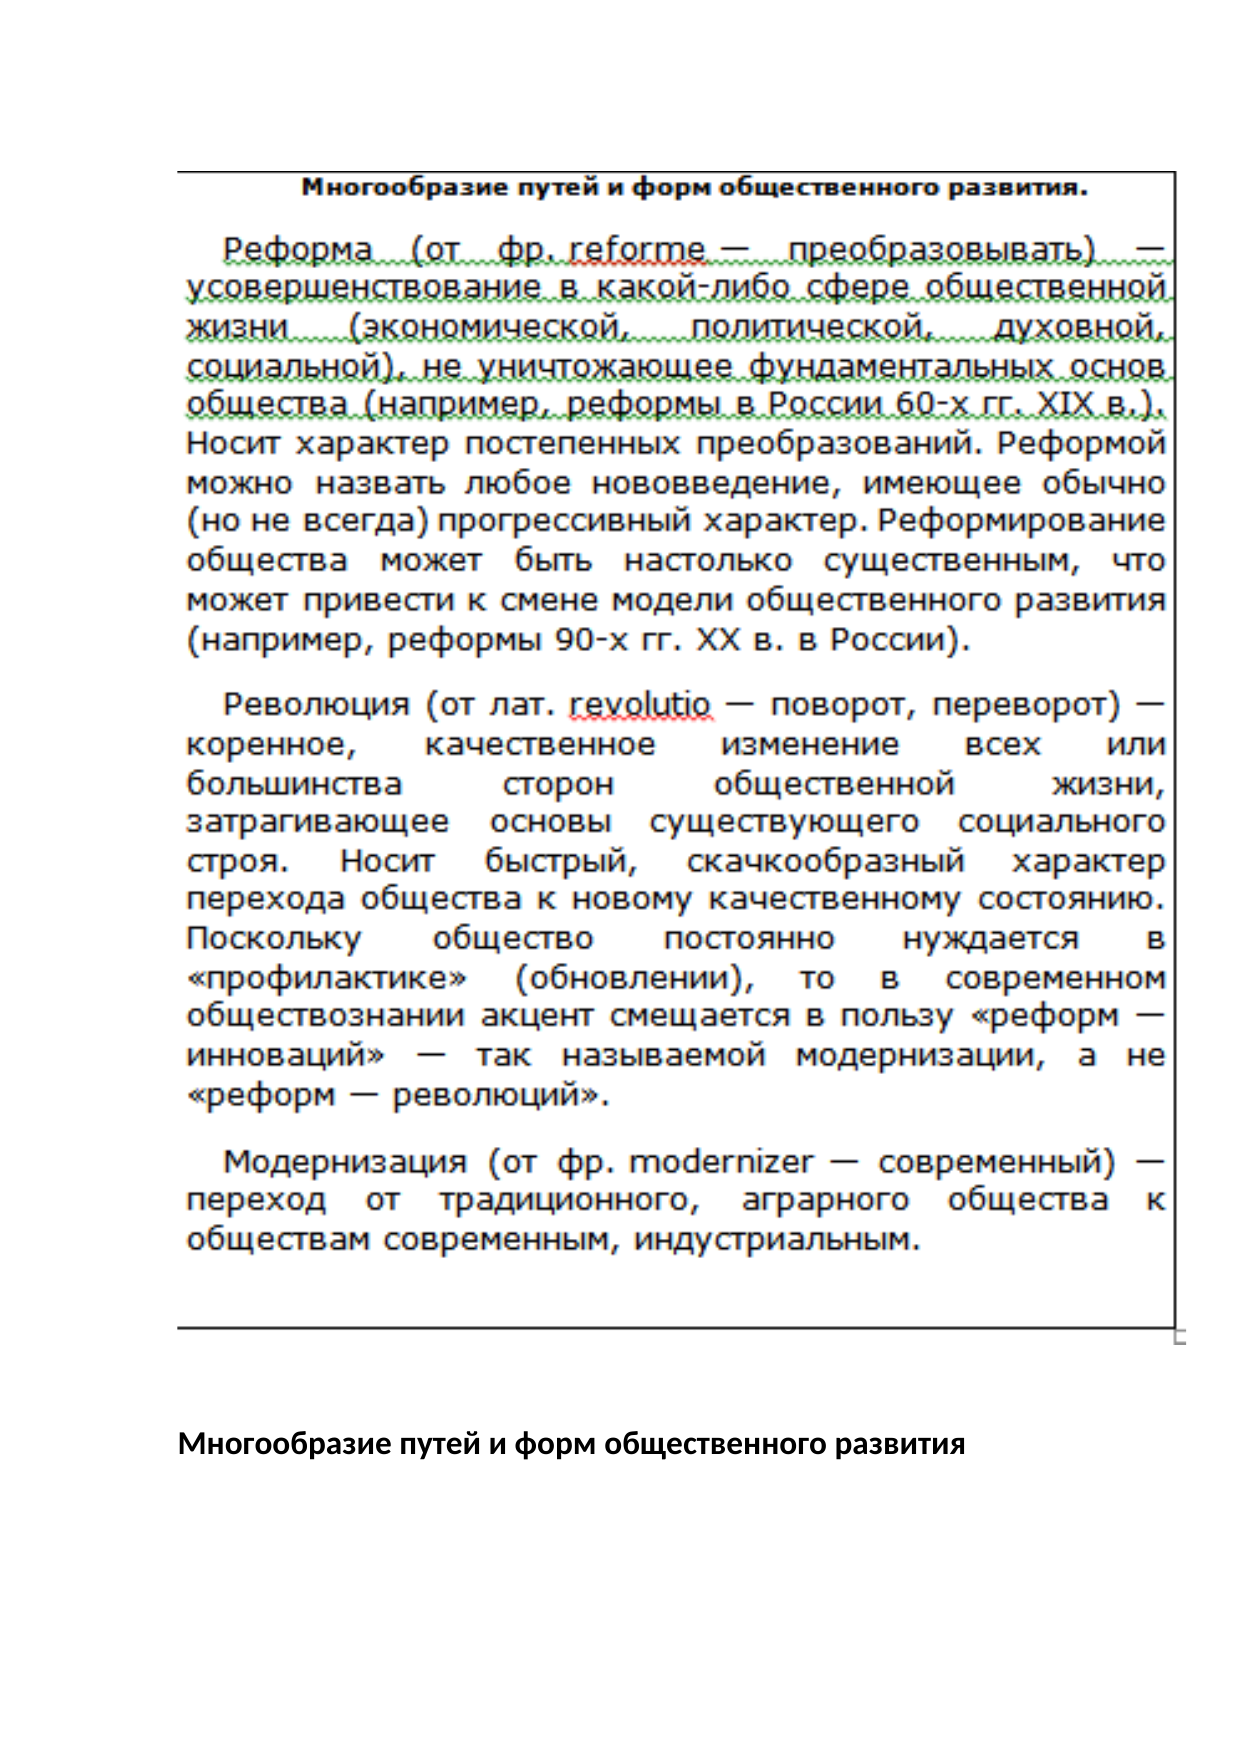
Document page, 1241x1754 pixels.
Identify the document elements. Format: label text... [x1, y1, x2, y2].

picture [177, 171, 1187, 1345]
text Многообразие путей и форм общественного развития [177, 1422, 1152, 1463]
